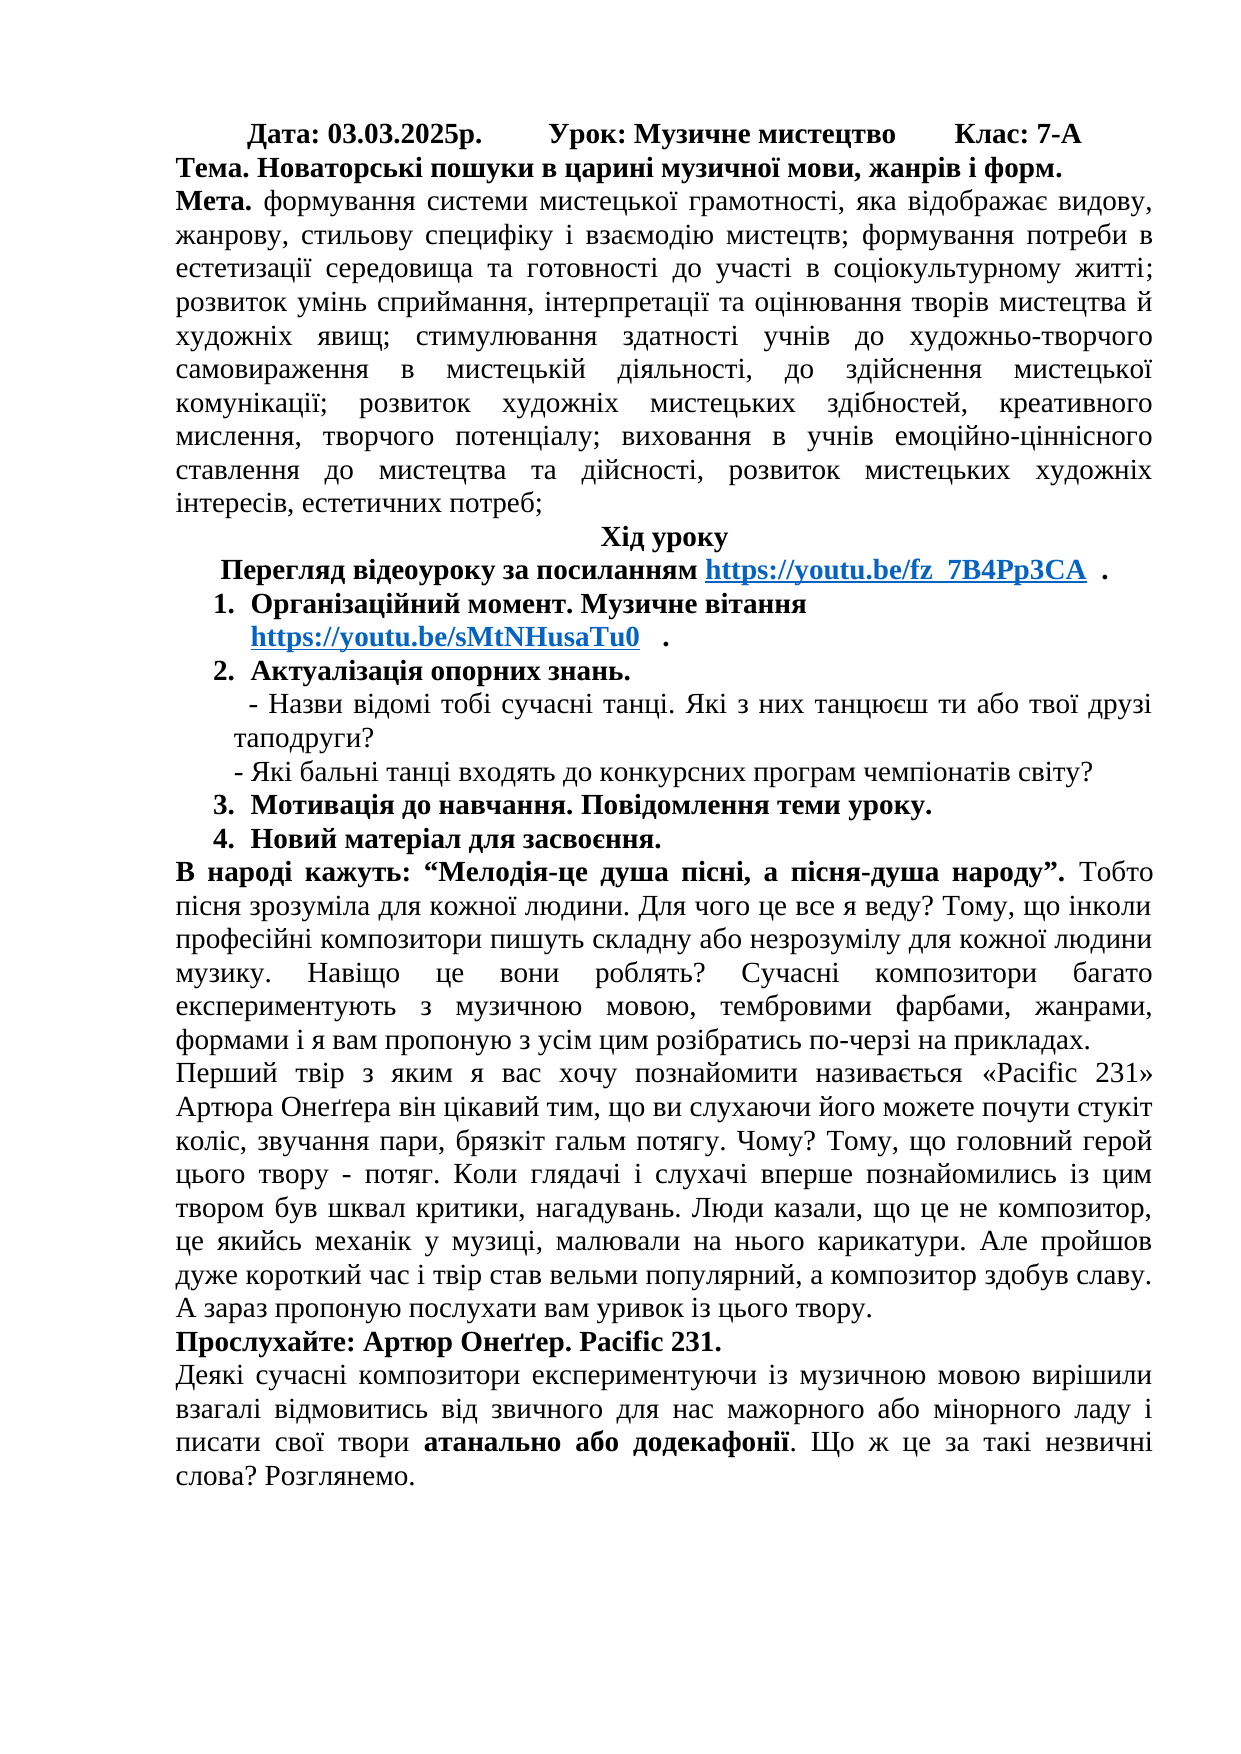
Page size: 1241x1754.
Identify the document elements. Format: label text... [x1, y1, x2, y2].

list Перший твір з яким я вас хочу познайомити називається «Pacific 231» Артюра Онеґґера він цікавий тим, що ви слухаючи його можете почути стукіт коліс, звучання пари, брязкіт гальм потягу. Чому? Тому, що головний герой цього твору - потяг. Коли глядачі і слухачі вперше познайомились із цим твором був шквал критики, нагадувань. Люди казали, що це не композитор, це якийсь механік у музиці, малювали на нього карикатури. Але пройшов дуже короткий час і твір став вельми популярний, а композитор здобув славу. А зараз пропоную послухати вам уривок із цього твору. [175, 1056, 1153, 1324]
list - Назви відомі тобі сучасні танці. Які з них танцюєш ти або твої друзі таподруги? [234, 687, 1153, 754]
list - Які бальні танці входять до конкурсних програм чемпіонатів світу? [204, 754, 1153, 787]
text Дата: 03.03.2025р. Урок: Музичне мистецтво Клас: 7-А [175, 116, 1153, 150]
text Хід уроку [175, 519, 1153, 552]
list Актуалізація опорних знань. [213, 653, 1153, 687]
list Новий матеріал для засвоєння. [213, 821, 1153, 854]
text Мета. формування системи мистецької грамотності, яка відображає видову, жанрову, стильову специфіку і взаємодію мистецтв; формування потреби в естетизації середовища та готовності до участі в соціокультурному житті; розвиток умінь сприймання, інтерпретації та оцінювання творів мистецтва й художніх явищ; стимулювання здатності учнів до художньо-творчого самовираження в мистецькій діяльності, до здійснення мистецької комунікації; розвиток художніх мистецьких здібностей, креативного мислення, творчого потенціалу; виховання в учнів емоційно-ціннісного ставлення до мистецтва та дійсності, розвиток мистецьких художніх інтересів, естетичних потреб; [175, 183, 1153, 519]
text Перегляд відеоуроку за посиланням https://youtu.be/fz_7B4Pp3CA . [175, 552, 1153, 586]
list Організаційний момент. Музичне вітання https://youtu.be/sMtNHusaTu0 . [213, 586, 1153, 653]
list В народі кажуть: “Мелодія-це душа пісні, а пісня-душа народу”. Тобто пісня зрозуміла для кожної людини. Для чого це все я веду? Тому, що інколи професійні композитори пишуть складну або незрозумілу для кожної людини музику. Навіщо це вони роблять? Сучасні композитори багато експериментують з музичною мовою, тембровими фарбами, жанрами, формами і я вам пропоную з усім цим розібратись по-черзі на прикладах. [175, 854, 1153, 1056]
list Деякі сучасні композитори експериментуючи із музичною мовою вирішили взагалі відмовитись від звичного для нас мажорного або мінорного ладу і писати свої твори атанально або додекафонії. Що ж це за такі незвичні слова? Розглянемо. [175, 1357, 1153, 1492]
text Тема. Новаторські пошуки в царині музичної мови, жанрів і форм. [175, 150, 1153, 183]
list Прослухайте: Артюр Онеґґер. Расіfіc 231. [175, 1324, 1153, 1357]
list Мотивація до навчання. Повідомлення теми уроку. [213, 787, 1153, 821]
